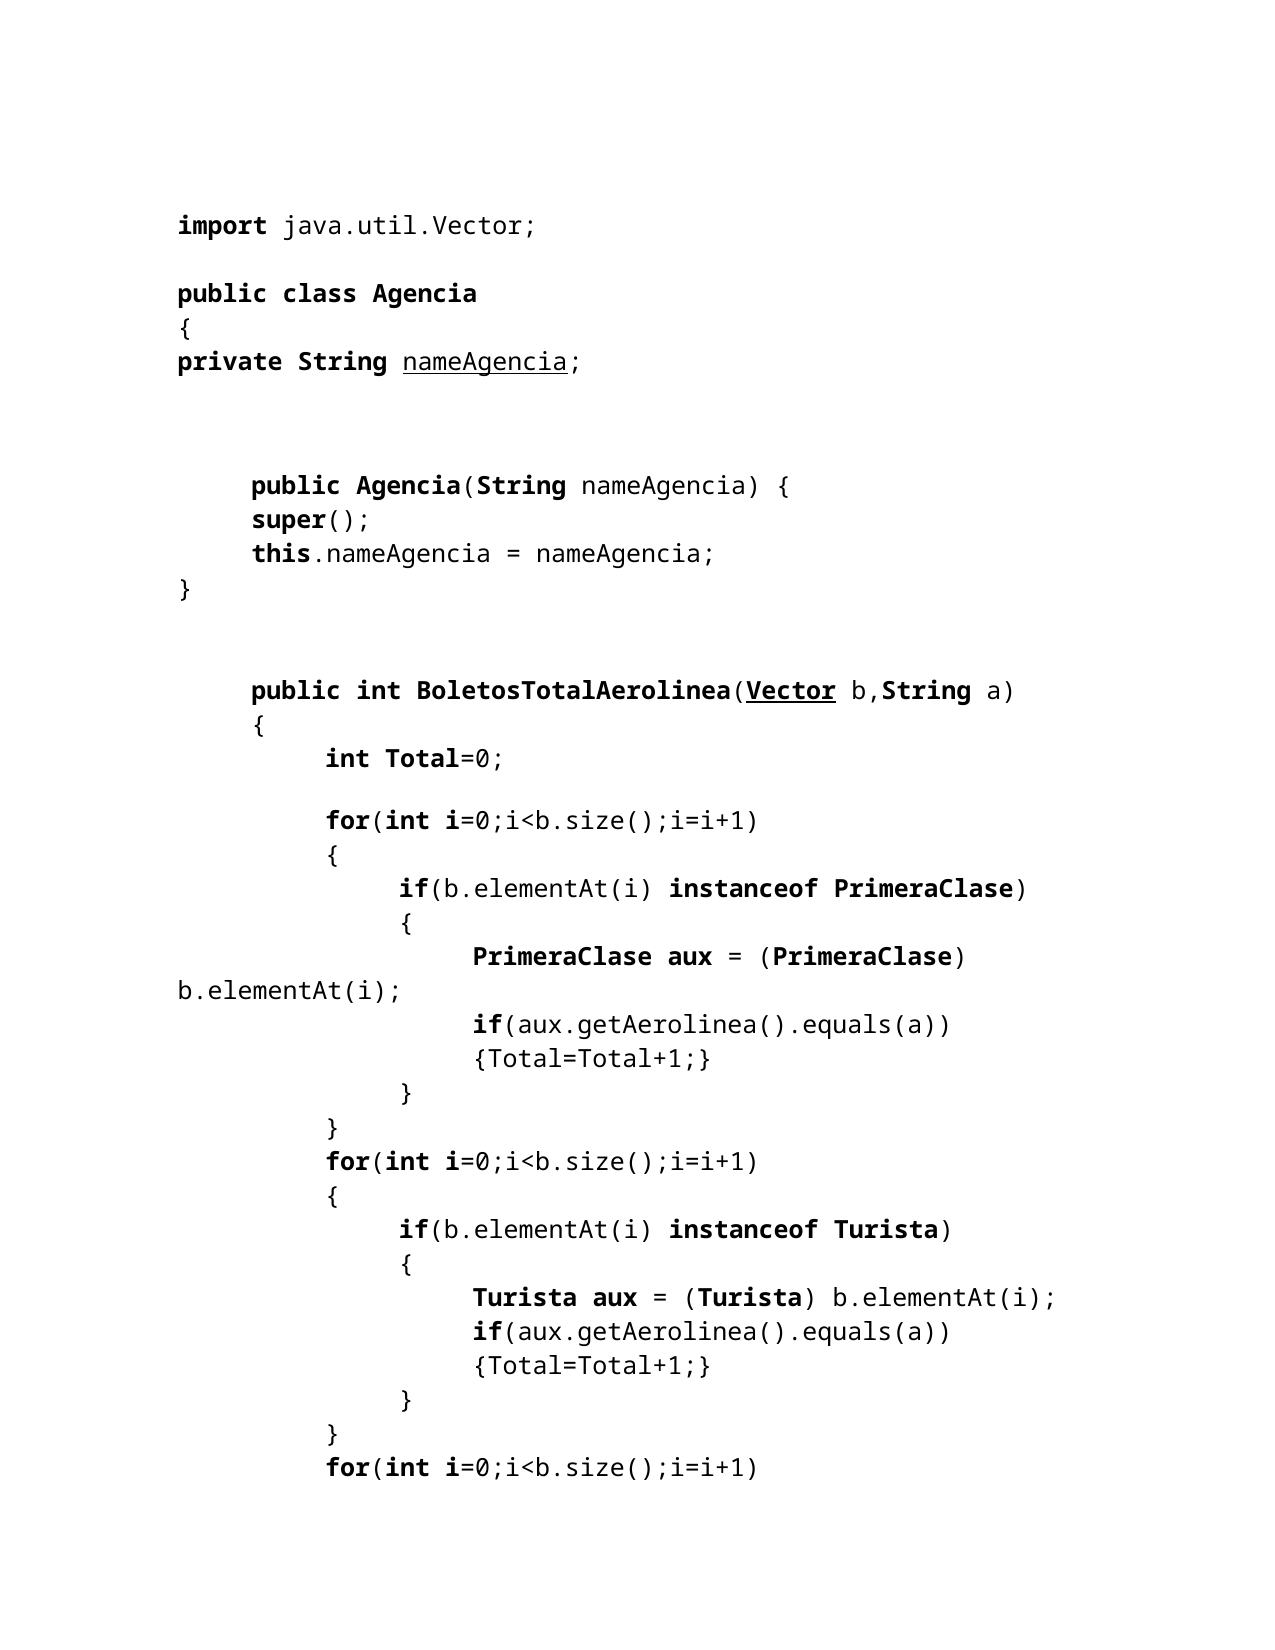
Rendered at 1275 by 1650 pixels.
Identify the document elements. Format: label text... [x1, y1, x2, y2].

text { [177, 905, 1098, 939]
text int Total=0; [177, 741, 1098, 774]
text { [177, 1245, 1098, 1279]
text } [177, 1382, 1098, 1416]
text } [177, 1109, 1098, 1143]
text if(aux.getAerolinea().equals(a)) [177, 1007, 1098, 1041]
text for(int i=0;i<b.size();i=i+1) [177, 1143, 1098, 1177]
text { [177, 1177, 1098, 1211]
text {Total=Total+1;} [177, 1041, 1098, 1075]
text super(); [177, 502, 1098, 536]
text private String nameAgencia; [177, 344, 1098, 378]
text } [177, 1416, 1098, 1450]
text if(b.elementAt(i) instanceof Turista) [177, 1211, 1098, 1245]
text for(int i=0;i<b.size();i=i+1) [177, 1450, 1098, 1484]
text } [177, 570, 1098, 604]
text if(aux.getAerolinea().equals(a)) [177, 1313, 1098, 1348]
text { [177, 837, 1098, 871]
text PrimeraClase aux = (PrimeraClase) b.elementAt(i); [177, 939, 1098, 1007]
text } [177, 1075, 1098, 1109]
text { [177, 310, 1098, 344]
text public class Agencia [177, 276, 1098, 310]
text public Agencia(String nameAgencia) { [177, 468, 1098, 502]
text import java.util.Vector; [177, 208, 1098, 242]
text Turista aux = (Turista) b.elementAt(i); [177, 1279, 1098, 1313]
text for(int i=0;i<b.size();i=i+1) [177, 803, 1098, 837]
text this.nameAgencia = nameAgencia; [177, 536, 1098, 570]
text if(b.elementAt(i) instanceof PrimeraClase) [177, 871, 1098, 905]
text {Total=Total+1;} [177, 1348, 1098, 1382]
text public int BoletosTotalAerolinea(Vector b,String a) [177, 672, 1098, 706]
text { [177, 706, 1098, 741]
